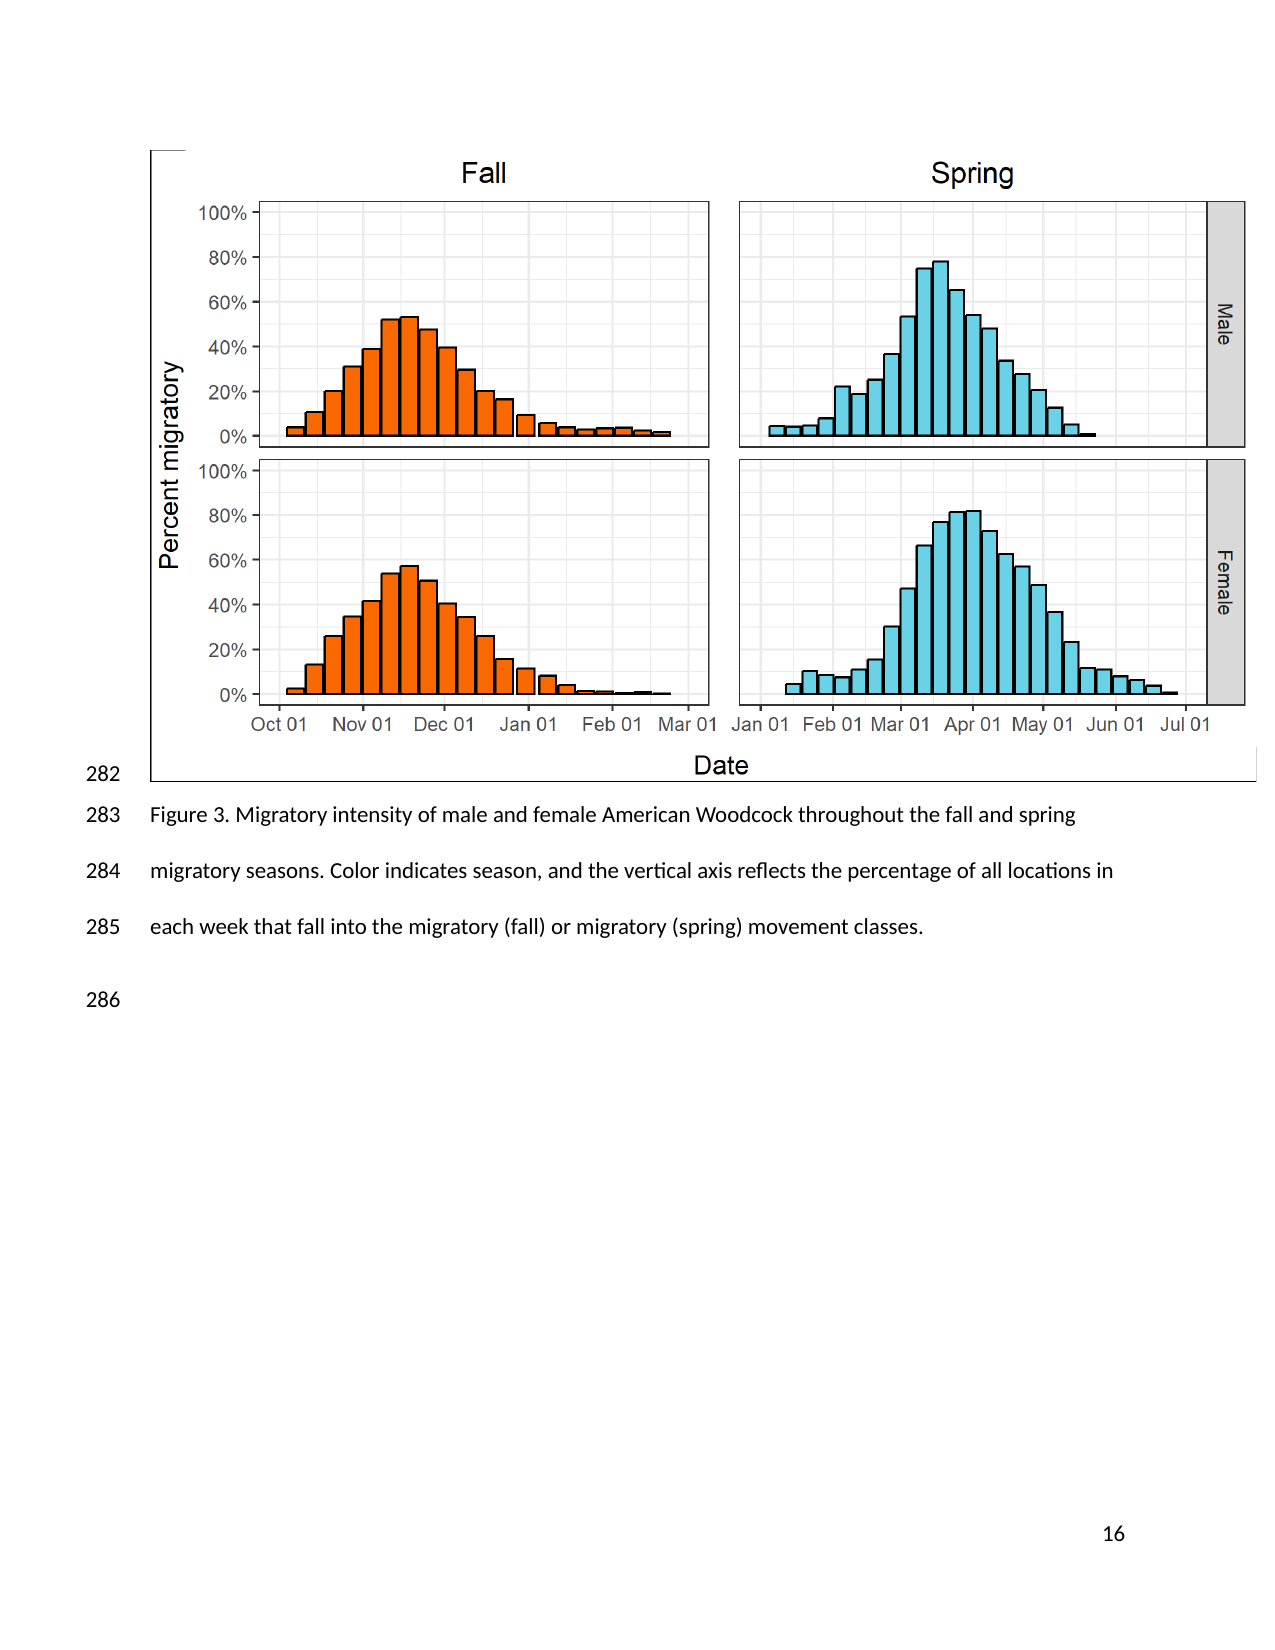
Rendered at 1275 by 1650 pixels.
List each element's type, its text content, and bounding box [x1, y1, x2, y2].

picture [150, 150, 1257, 782]
text Figure 3. Migratory intensity of male and female American Woodcock throughout the fall and spring migratory seasons. Color indicates season, and the vertical axis reflects the percentage of all locations in each week that fall into the migratory (fall) or migratory (spring) movement classes. [150, 800, 1125, 940]
